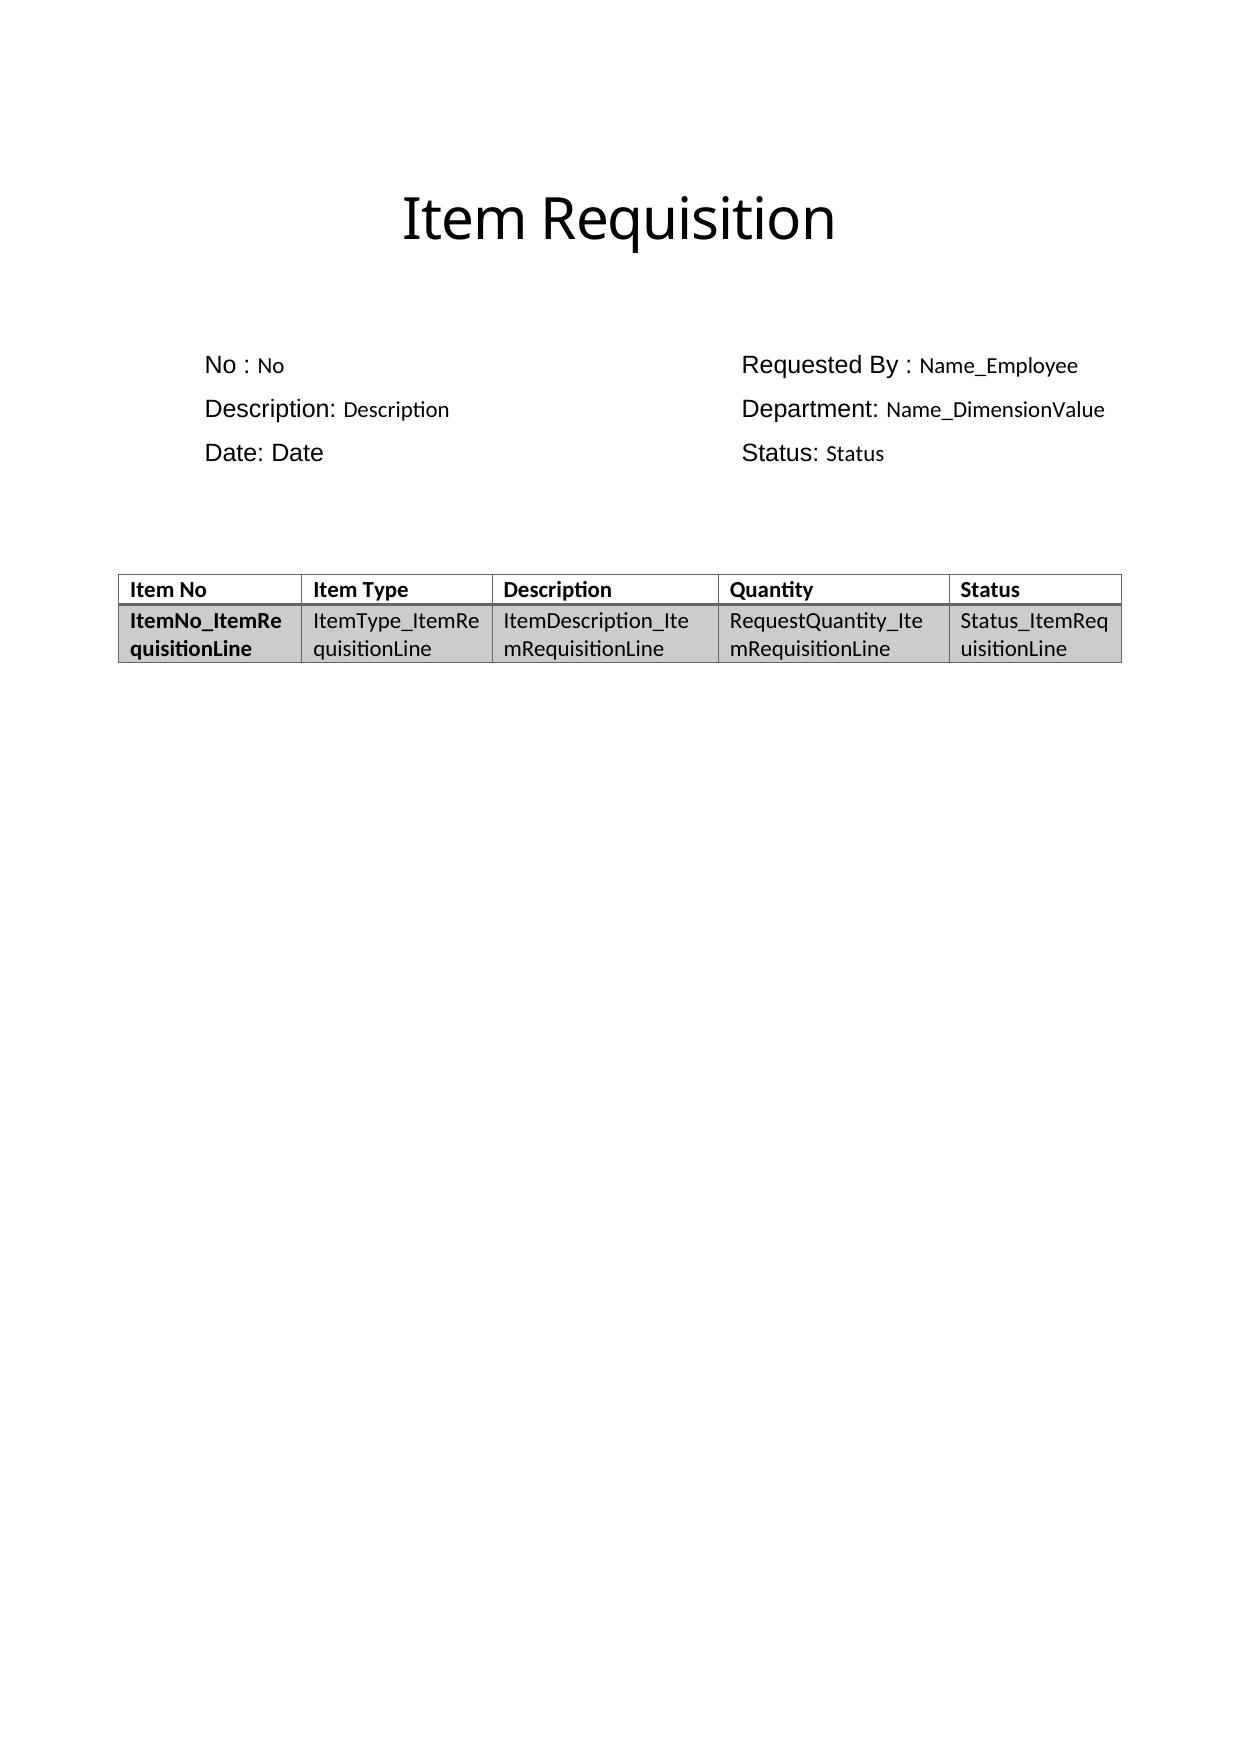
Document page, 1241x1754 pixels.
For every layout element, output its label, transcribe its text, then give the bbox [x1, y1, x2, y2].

table_header Requested By : Department: Status: [655, 350, 1192, 480]
table_header Status [950, 575, 1121, 603]
table_header Description [493, 575, 718, 603]
table_header No : Description: Date: [118, 350, 655, 480]
table_header Item Type [302, 575, 492, 603]
table_header Quantity [719, 575, 949, 603]
title Item Requisition [118, 177, 1122, 257]
table_header Item No [119, 575, 301, 603]
